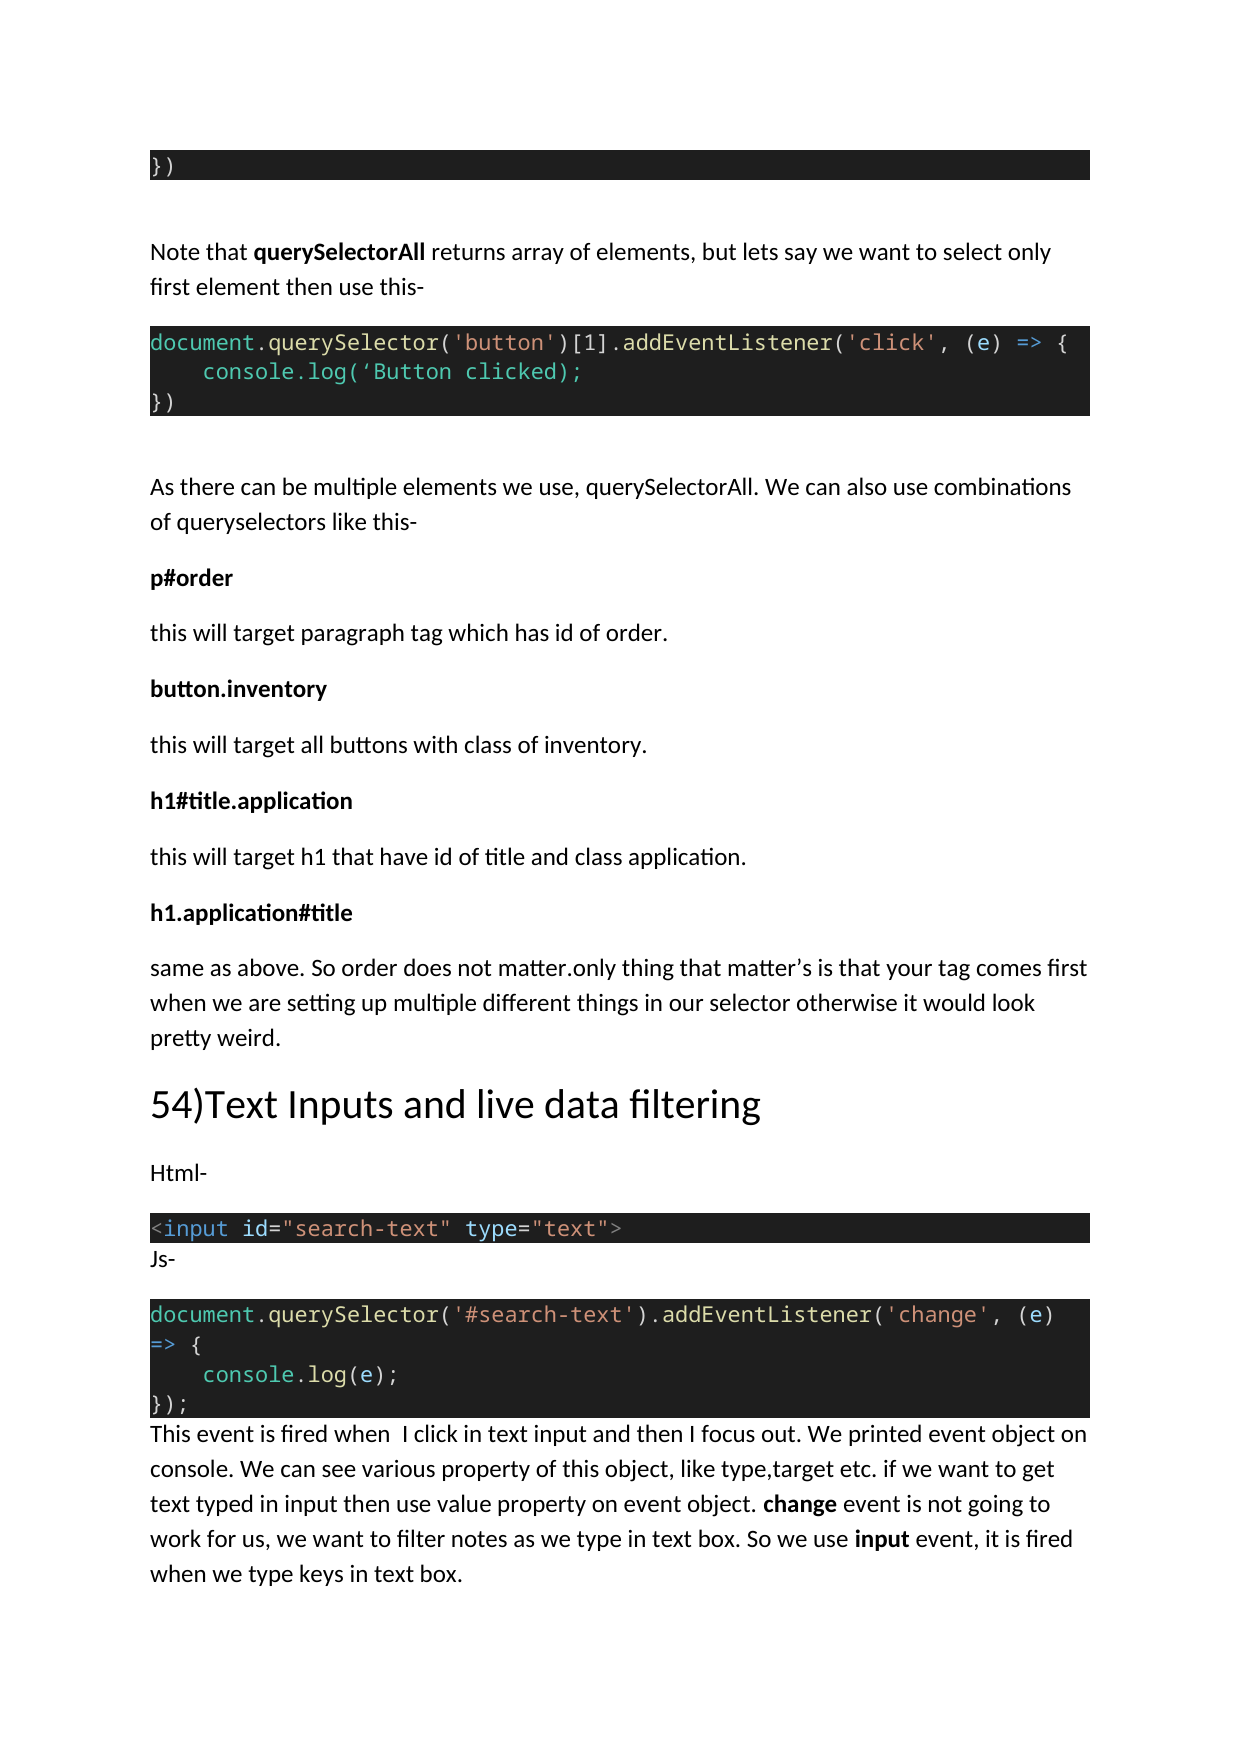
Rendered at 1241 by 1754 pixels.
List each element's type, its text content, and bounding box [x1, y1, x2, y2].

text }) [150, 150, 1090, 180]
text <input id="search-text" type="text"> [150, 1213, 1090, 1243]
text 54)Text Inputs and live data filtering [150, 1078, 1090, 1129]
text }) [150, 386, 1090, 416]
text button.inventory [150, 673, 1090, 704]
text h1.application#title [150, 897, 1090, 927]
text same as above. So order does not matter.only thing that matter’s is that your tag comes first when we are setting up multiple different things in our selector otherwise it would look pretty weird. [150, 952, 1090, 1053]
text Html- [150, 1158, 1090, 1188]
text document.querySelector('#search-text').addEventListener('change', (e) => { [150, 1299, 1090, 1359]
text This event is fired when I click in text input and then I focus out. We printed event object on console. We can see various property of this object, like type,target etc. if we want to get text typed in input then use value property on event object. change event is not going to work for us, we want to filter notes as we type in text box. So we use input event, it is fired when we type keys in text box. [150, 1418, 1090, 1589]
text Note that querySelectorAll returns array of elements, but lets say we want to select only first element then use this- [150, 236, 1090, 301]
text this will target paragraph tag which has id of order. [150, 617, 1090, 648]
text p#order [150, 562, 1090, 592]
text Js- [150, 1243, 1090, 1274]
text document.querySelector('button')[1].addEventListener('click', (e) => { [150, 326, 1090, 356]
text this will target h1 that have id of title and class application. [150, 841, 1090, 871]
text console.log(‘Button clicked); [150, 356, 1090, 386]
text console.log(e); [150, 1359, 1090, 1388]
text h1#title.application [150, 785, 1090, 816]
text }); [150, 1388, 1090, 1418]
text this will target all buttons with class of inventory. [150, 729, 1090, 760]
text As there can be multiple elements we use, querySelectorAll. We can also use combinations of queryselectors like this- [150, 471, 1090, 536]
